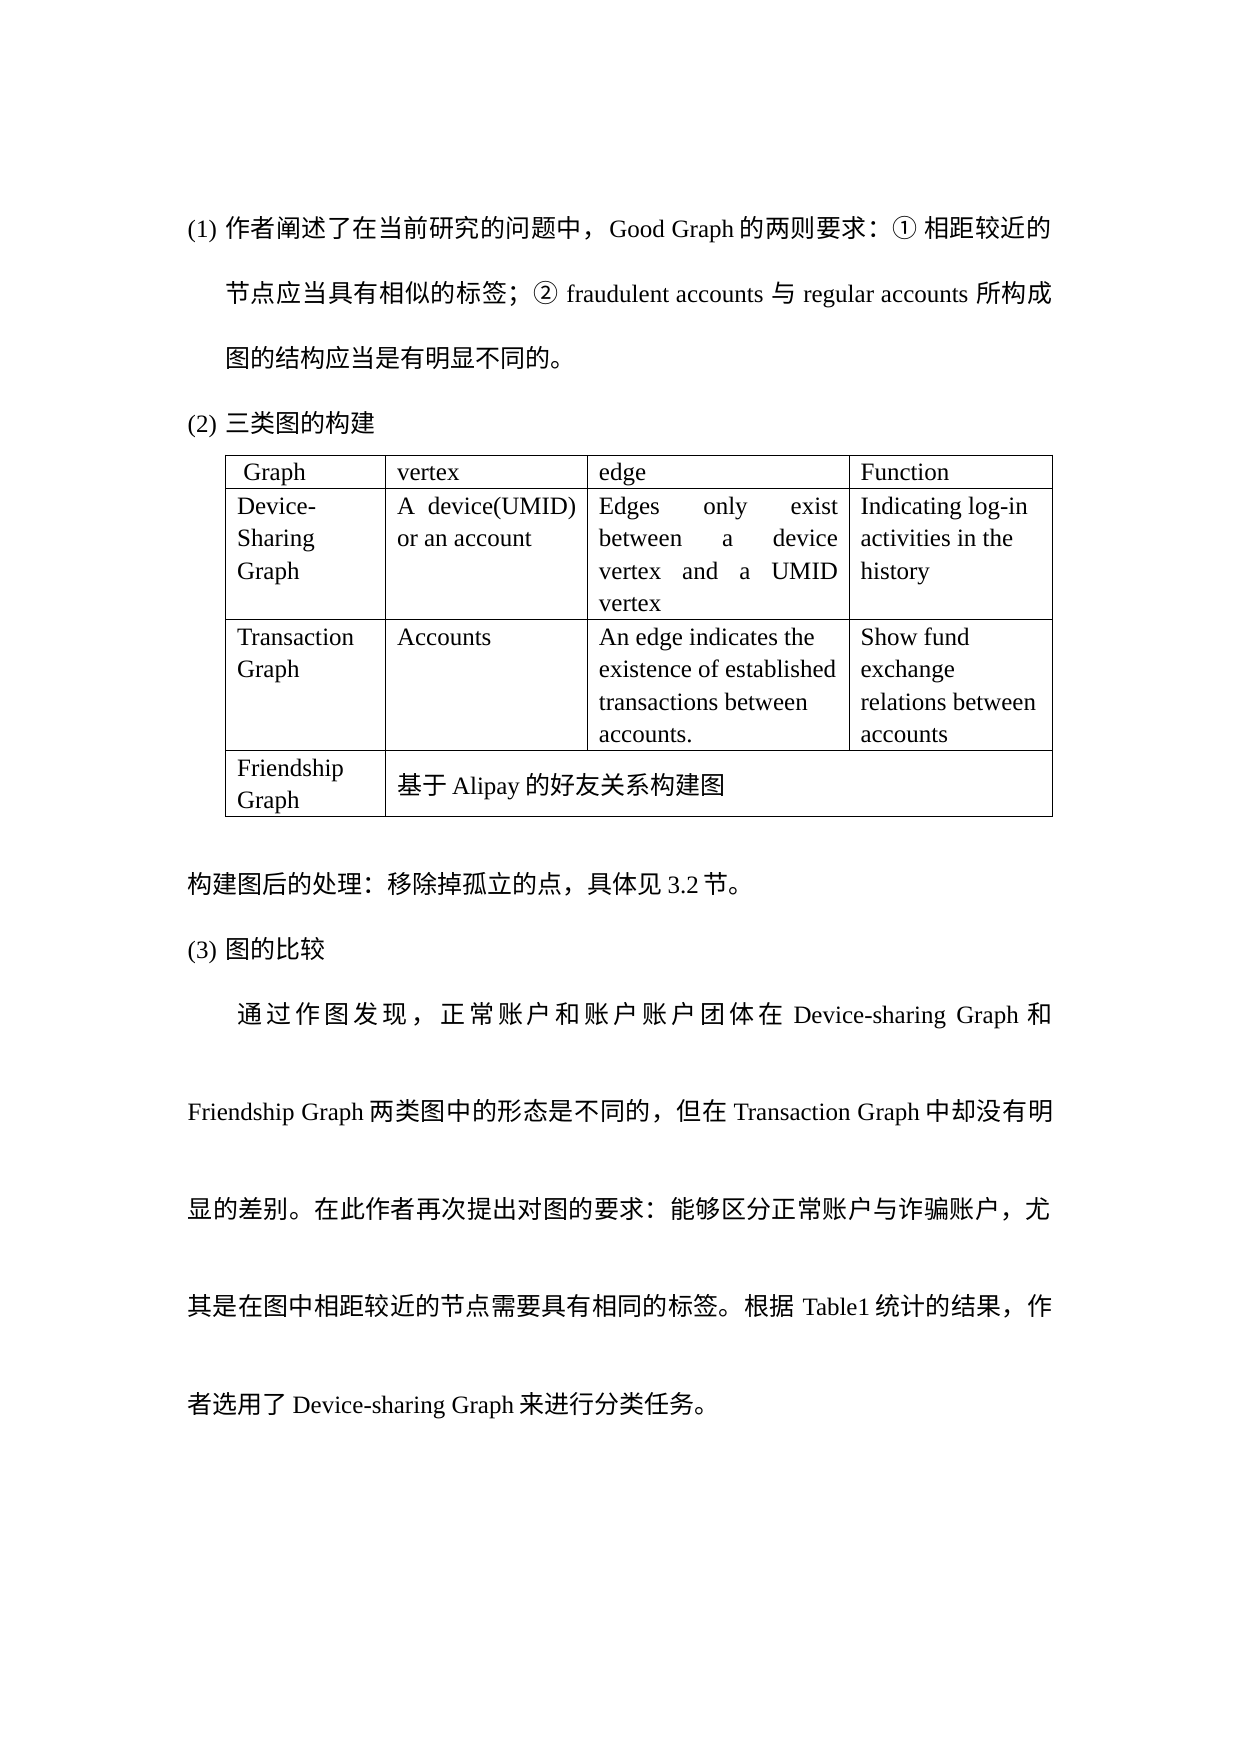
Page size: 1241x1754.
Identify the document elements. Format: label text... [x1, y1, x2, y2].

table_cell An edge indicates the existence of established transactions between accounts. [588, 620, 849, 750]
table_cell Show fund exchange relations between accounts [850, 620, 1052, 750]
table_cell Friendship Graph [226, 751, 385, 816]
list 作者阐述了在当前研究的问题中，Good Graph的两则要求：① 相距较近的节点应当具有相似的标签；② fraudulent accounts 与 regular accounts 所构成图的结构应当是有明显不同的。 [187, 194, 1053, 389]
table_cell Indicating log-in activities in the history [850, 489, 1052, 619]
table_header vertex [386, 456, 587, 488]
table_cell Device-Sharing Graph [226, 489, 385, 619]
table_cell Accounts [386, 620, 587, 750]
table_cell Edges only exist between a device vertex and a UMID vertex [588, 489, 849, 619]
text 构建图后的处理：移除掉孤立的点，具体见3.2节。 [187, 850, 1053, 915]
list 图的比较 [187, 915, 1053, 980]
list 三类图的构建 [187, 389, 1053, 454]
table_cell A device(UMID) or an account [386, 489, 587, 619]
table_header edge [588, 456, 849, 488]
table_header Graph [226, 456, 385, 488]
table_header Function [850, 456, 1052, 488]
table_cell Transaction Graph [226, 620, 385, 750]
text 通过作图发现，正常账户和账户账户团体在Device-sharing Graph和Friendship Graph两类图中的形态是不同的，但在Transaction Graph中却没有明显的差别。在此作者再次提出对图的要求：能够区分正常账户与诈骗账户，尤其是在图中相距较近的节点需要具有相同的标签。根据Table1统计的结果，作者选用了Device-sharing Graph来进行分类任务。 [187, 980, 1053, 1435]
table_cell 基于Alipay的好友关系构建图 [386, 751, 1052, 816]
